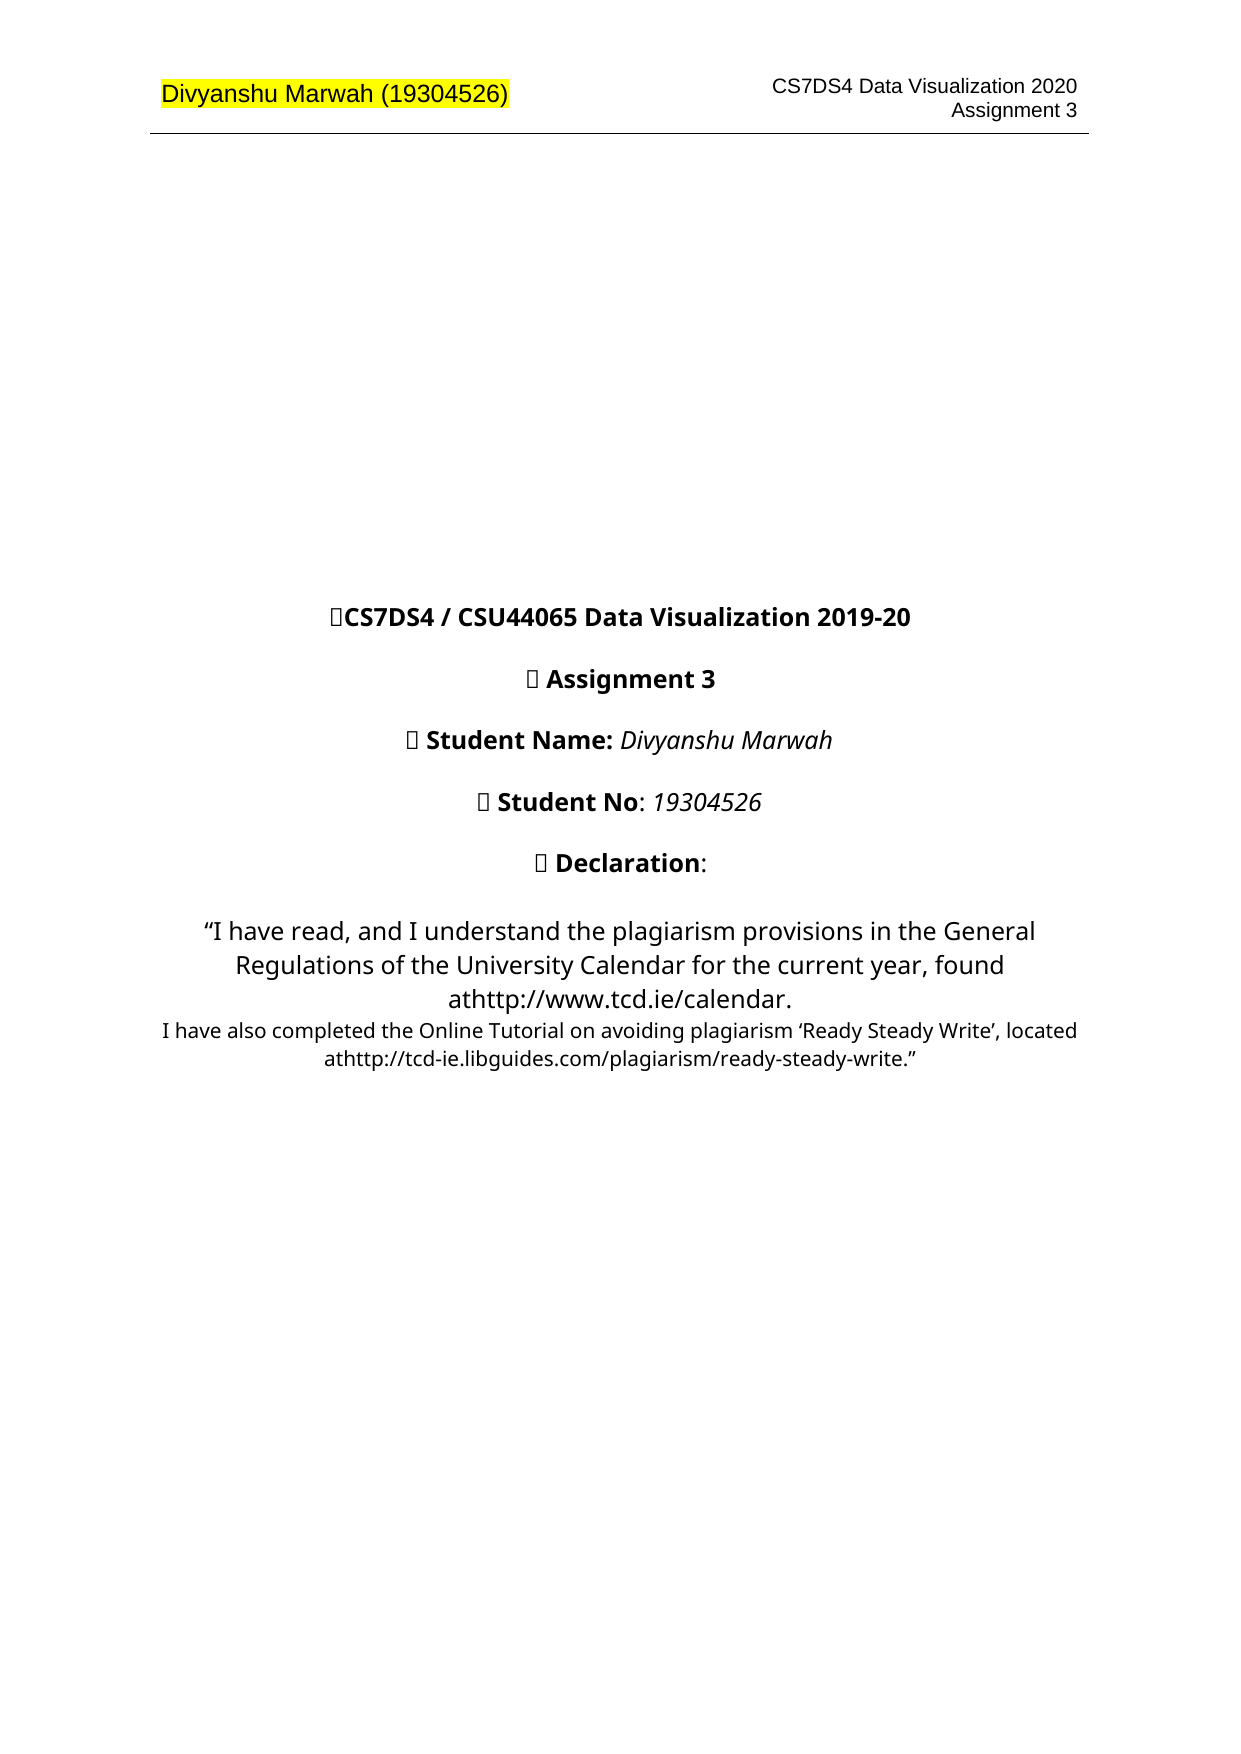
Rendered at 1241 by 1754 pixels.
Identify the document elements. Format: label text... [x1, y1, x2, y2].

text CS7DS4 / CSU44065 Data Visualization 2019-20 [150, 600, 1090, 634]
text  Student Name: Divyanshu Marwah [150, 723, 1090, 757]
text “I have read, and I understand the plagiarism provisions in the General Regulations of the University Calendar for the current year, found athttp://www.tcd.ie/calendar. [150, 914, 1090, 1016]
text  Declaration: [150, 846, 1090, 880]
text  Assignment 3 [150, 661, 1090, 695]
text I have also completed the Online Tutorial on avoiding plagiarism ‘Ready Steady Write’, located athttp://tcd-ie.libguides.com/plagiarism/ready-steady-write.” [150, 1016, 1090, 1073]
text  Student No: 19304526 [150, 784, 1090, 818]
